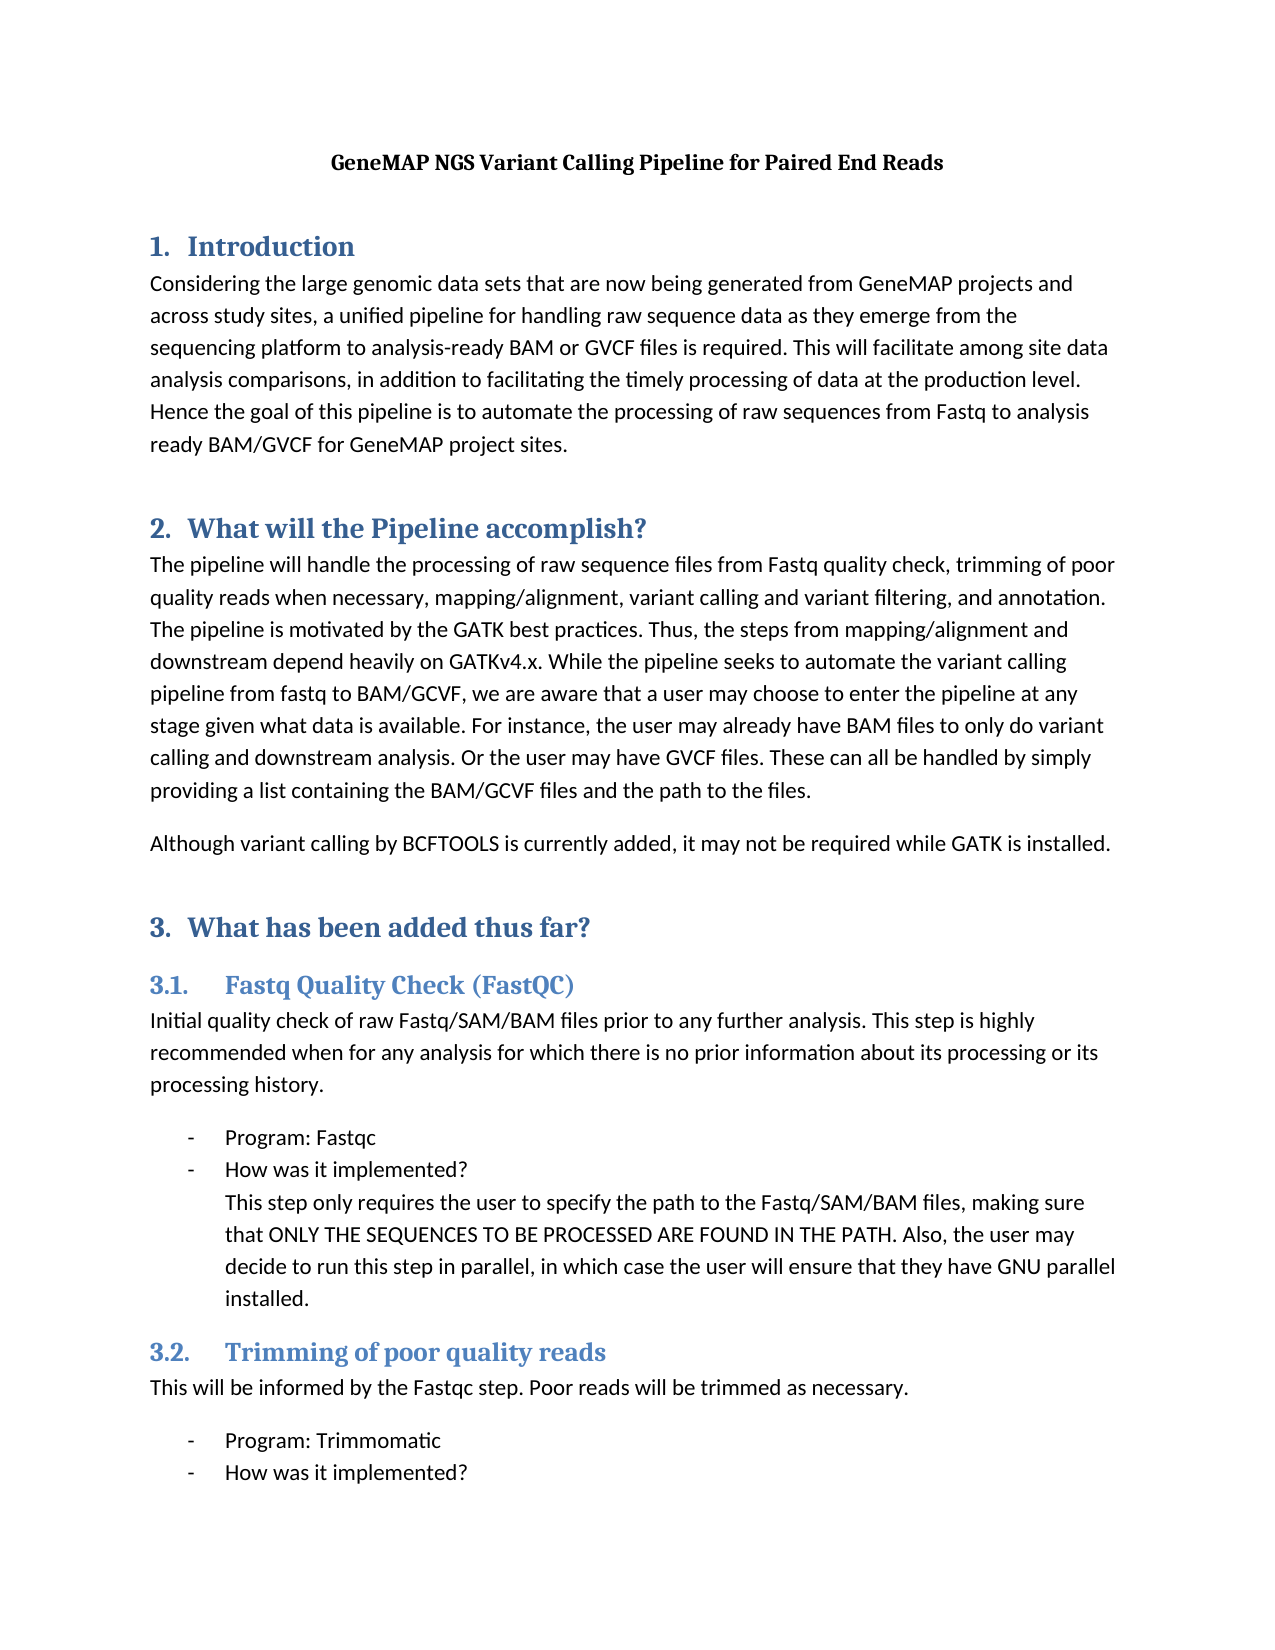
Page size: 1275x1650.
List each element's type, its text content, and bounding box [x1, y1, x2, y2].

list How was it implemented? [187, 1458, 1125, 1486]
list Program: Fastqc [187, 1123, 1125, 1151]
subtitle What will the Pipeline accomplish? [150, 512, 1125, 545]
list How was it implemented? [187, 1156, 1125, 1184]
list This step only requires the user to specify the path to the Fastq/SAM/BAM files, making sure that ONLY THE SEQUENCES TO BE PROCESSED ARE FOUND IN THE PATH. Also, the user may decide to run this step in parallel, in which case the user will ensure that they have GNU parallel installed. [225, 1188, 1125, 1312]
subtitle Trimming of poor quality reads [150, 1337, 1125, 1368]
list Program: Trimmomatic [187, 1426, 1125, 1454]
text GeneMAP NGS Variant Calling Pipeline for Paired End Reads [150, 150, 1125, 176]
text This will be informed by the Fastqc step. Poor reads will be trimmed as necessary. [150, 1373, 1125, 1401]
text Considering the large genomic data sets that are now being generated from GeneMAP projects and across study sites, a unified pipeline for handling raw sequence data as they emerge from the sequencing platform to analysis-ready BAM or GVCF files is required. This will facilitate among site data analysis comparisons, in addition to facilitating the timely processing of data at the production level. Hence the goal of this pipeline is to automate the processing of raw sequences from Fastq to analysis ready BAM/GVCF for GeneMAP project sites. [150, 269, 1125, 458]
text Although variant calling by BCFTOOLS is currently added, it may not be required while GATK is installed. [150, 829, 1125, 857]
subtitle What has been added thus far? [150, 911, 1125, 944]
text The pipeline will handle the processing of raw sequence files from Fastq quality check, trimming of poor quality reads when necessary, mapping/alignment, variant calling and variant filtering, and annotation. The pipeline is motivated by the GATK best practices. Thus, the steps from mapping/alignment and downstream depend heavily on GATKv4.x. While the pipeline seeks to automate the variant calling pipeline from fastq to BAM/GCVF, we are aware that a user may choose to enter the pipeline at any stage given what data is available. For instance, the user may already have BAM files to only do variant calling and downstream analysis. Or the user may have GVCF files. These can all be handled by simply providing a list containing the BAM/GCVF files and the path to the files. [150, 550, 1125, 804]
subtitle Fastq Quality Check (FastQC) [150, 970, 1125, 1001]
text Initial quality check of raw Fastq/SAM/BAM files prior to any further analysis. This step is highly recommended when for any analysis for which there is no prior information about its processing or its processing history. [150, 1006, 1125, 1098]
subtitle Introduction [150, 230, 1125, 264]
